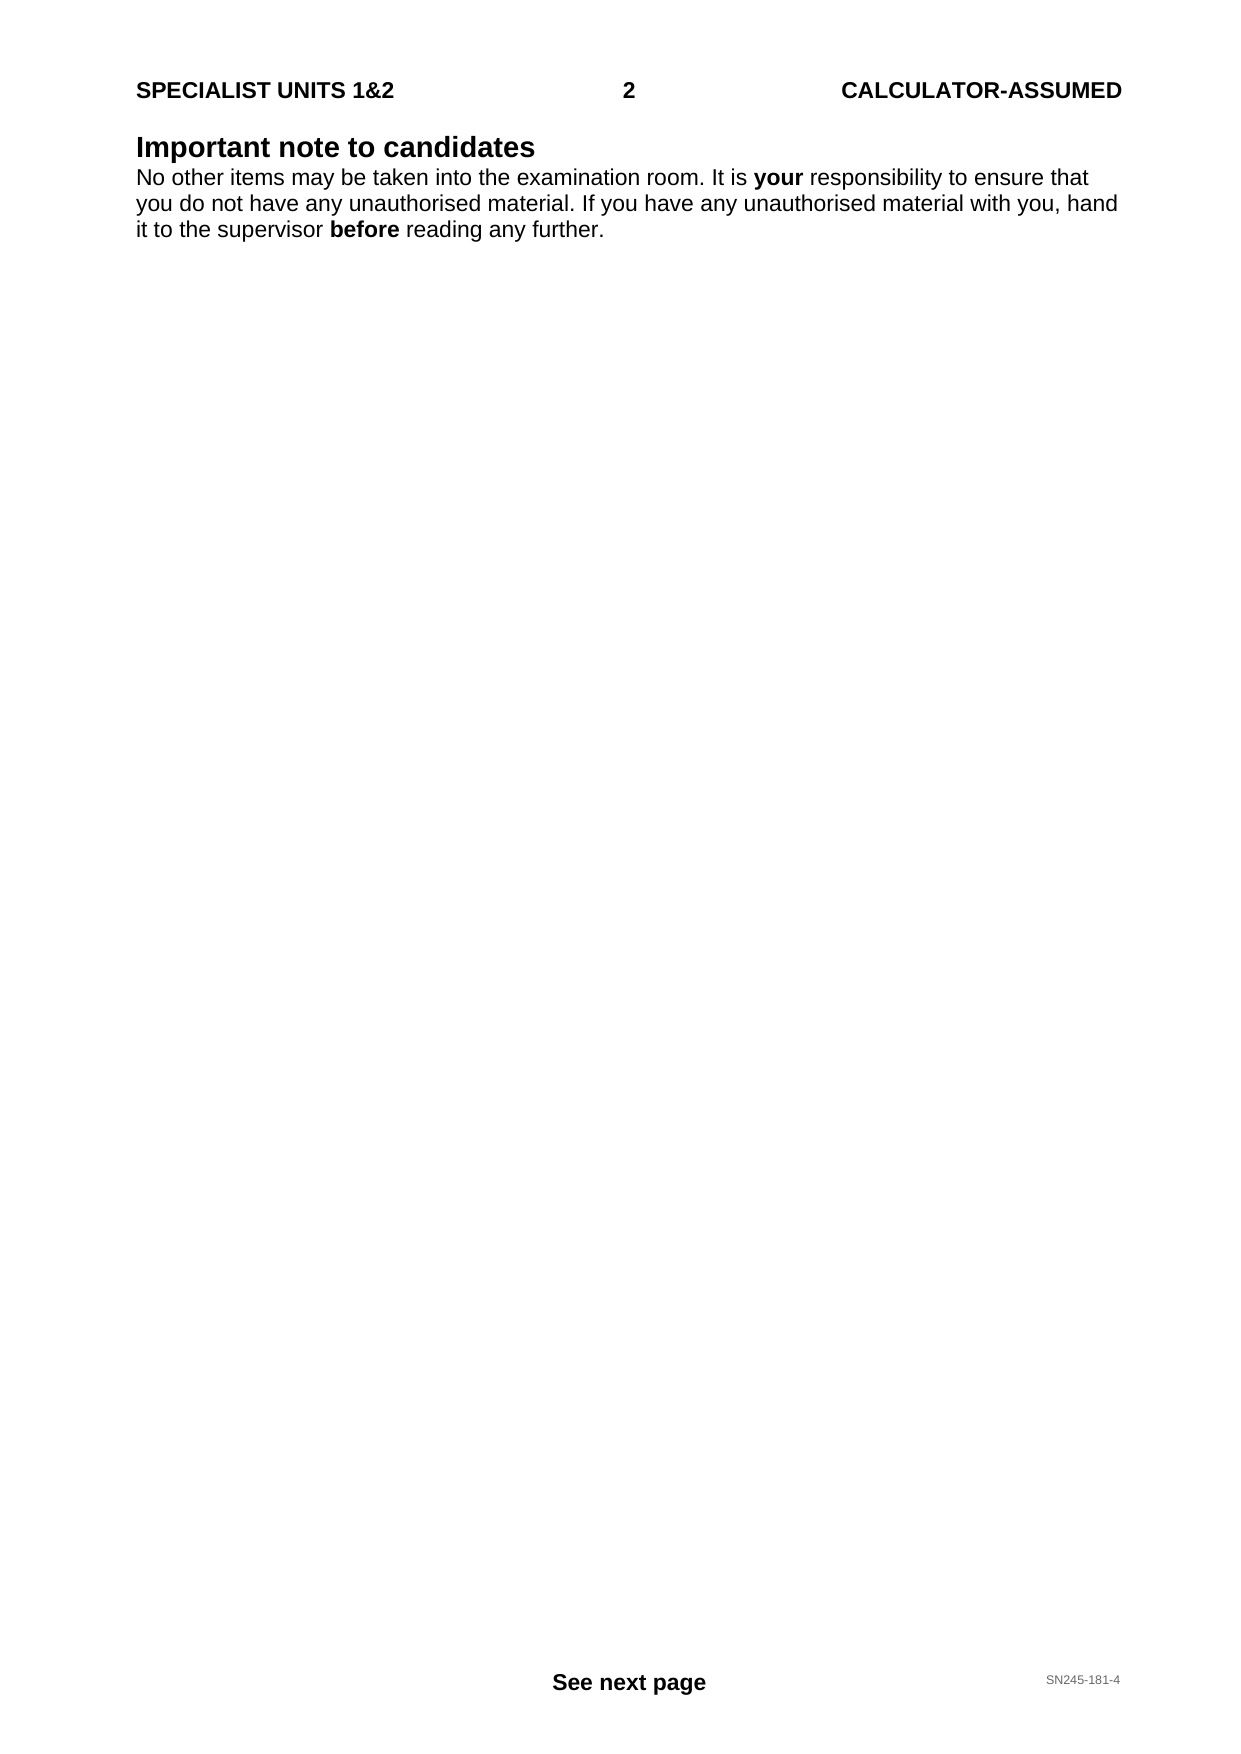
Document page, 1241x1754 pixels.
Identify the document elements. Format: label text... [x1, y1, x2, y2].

subtitle Important note to candidates [136, 130, 1122, 163]
text No other items may be taken into the examination room. It is your responsibility to ensure that you do not have any unauthorised material. If you have any unauthorised material with you, hand it to the supervisor before reading any further. [136, 163, 1122, 242]
